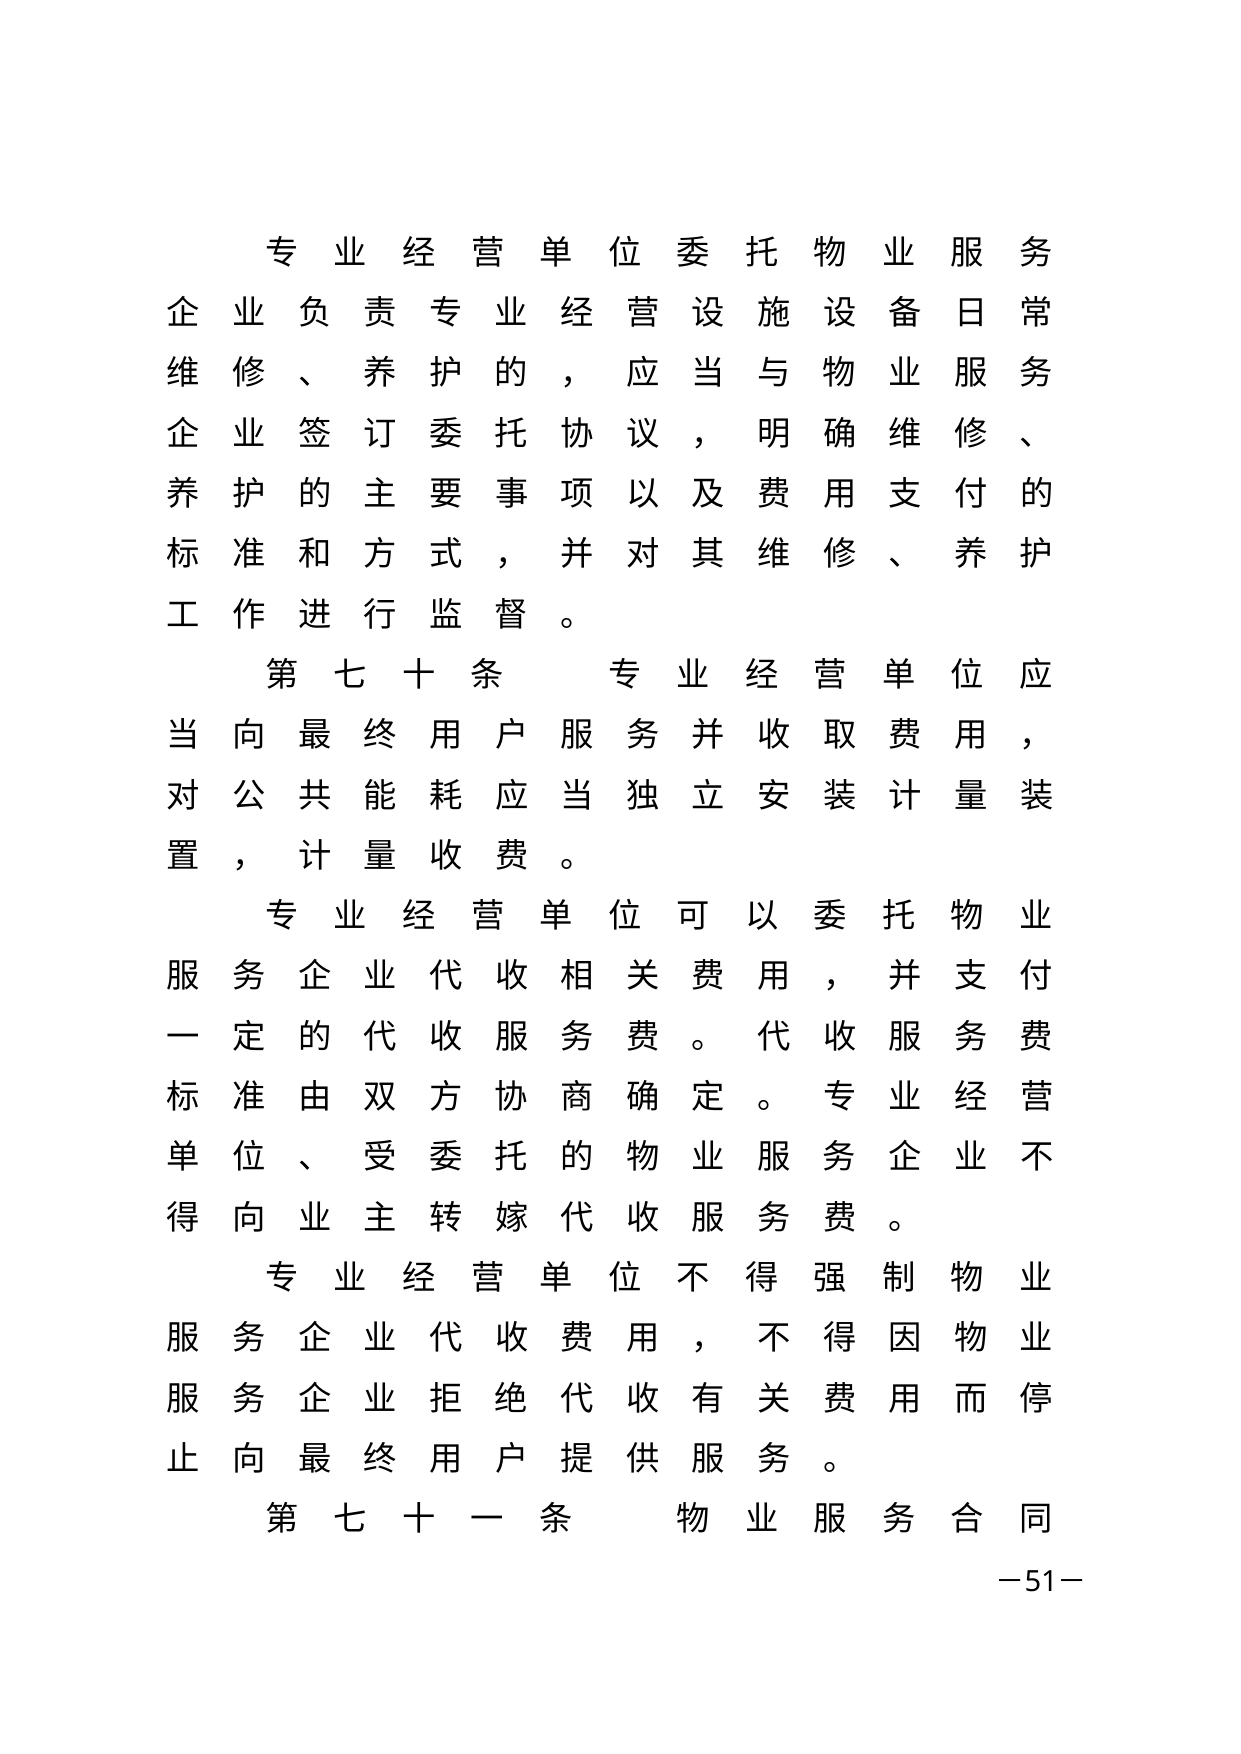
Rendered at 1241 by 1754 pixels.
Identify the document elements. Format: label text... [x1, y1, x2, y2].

text 第七十条 专业经营单位应当向最终用户服务并收取费用，对公共能耗应当独立安装计量装置，计量收费。 [167, 642, 1085, 883]
text 专业经营单位不得强制物业服务企业代收费用，不得因物业服务企业拒绝代收有关费用而停止向最终用户提供服务。 [167, 1245, 1085, 1486]
text 专业经营单位委托物业服务企业负责专业经营设施设备日常维修、养护的，应当与物业服务企业签订委托协议，明确维修、养护的主要事项以及费用支付的标准和方式，并对其维修、养护工作进行监督。 [167, 219, 1085, 642]
text 专业经营单位可以委托物业服务企业代收相关费用，并支付一定的代收服务费。代收服务费标准由双方协商确定。专业经营单位、受委托的物业服务企业不得向业主转嫁代收服务费。 [167, 883, 1085, 1245]
